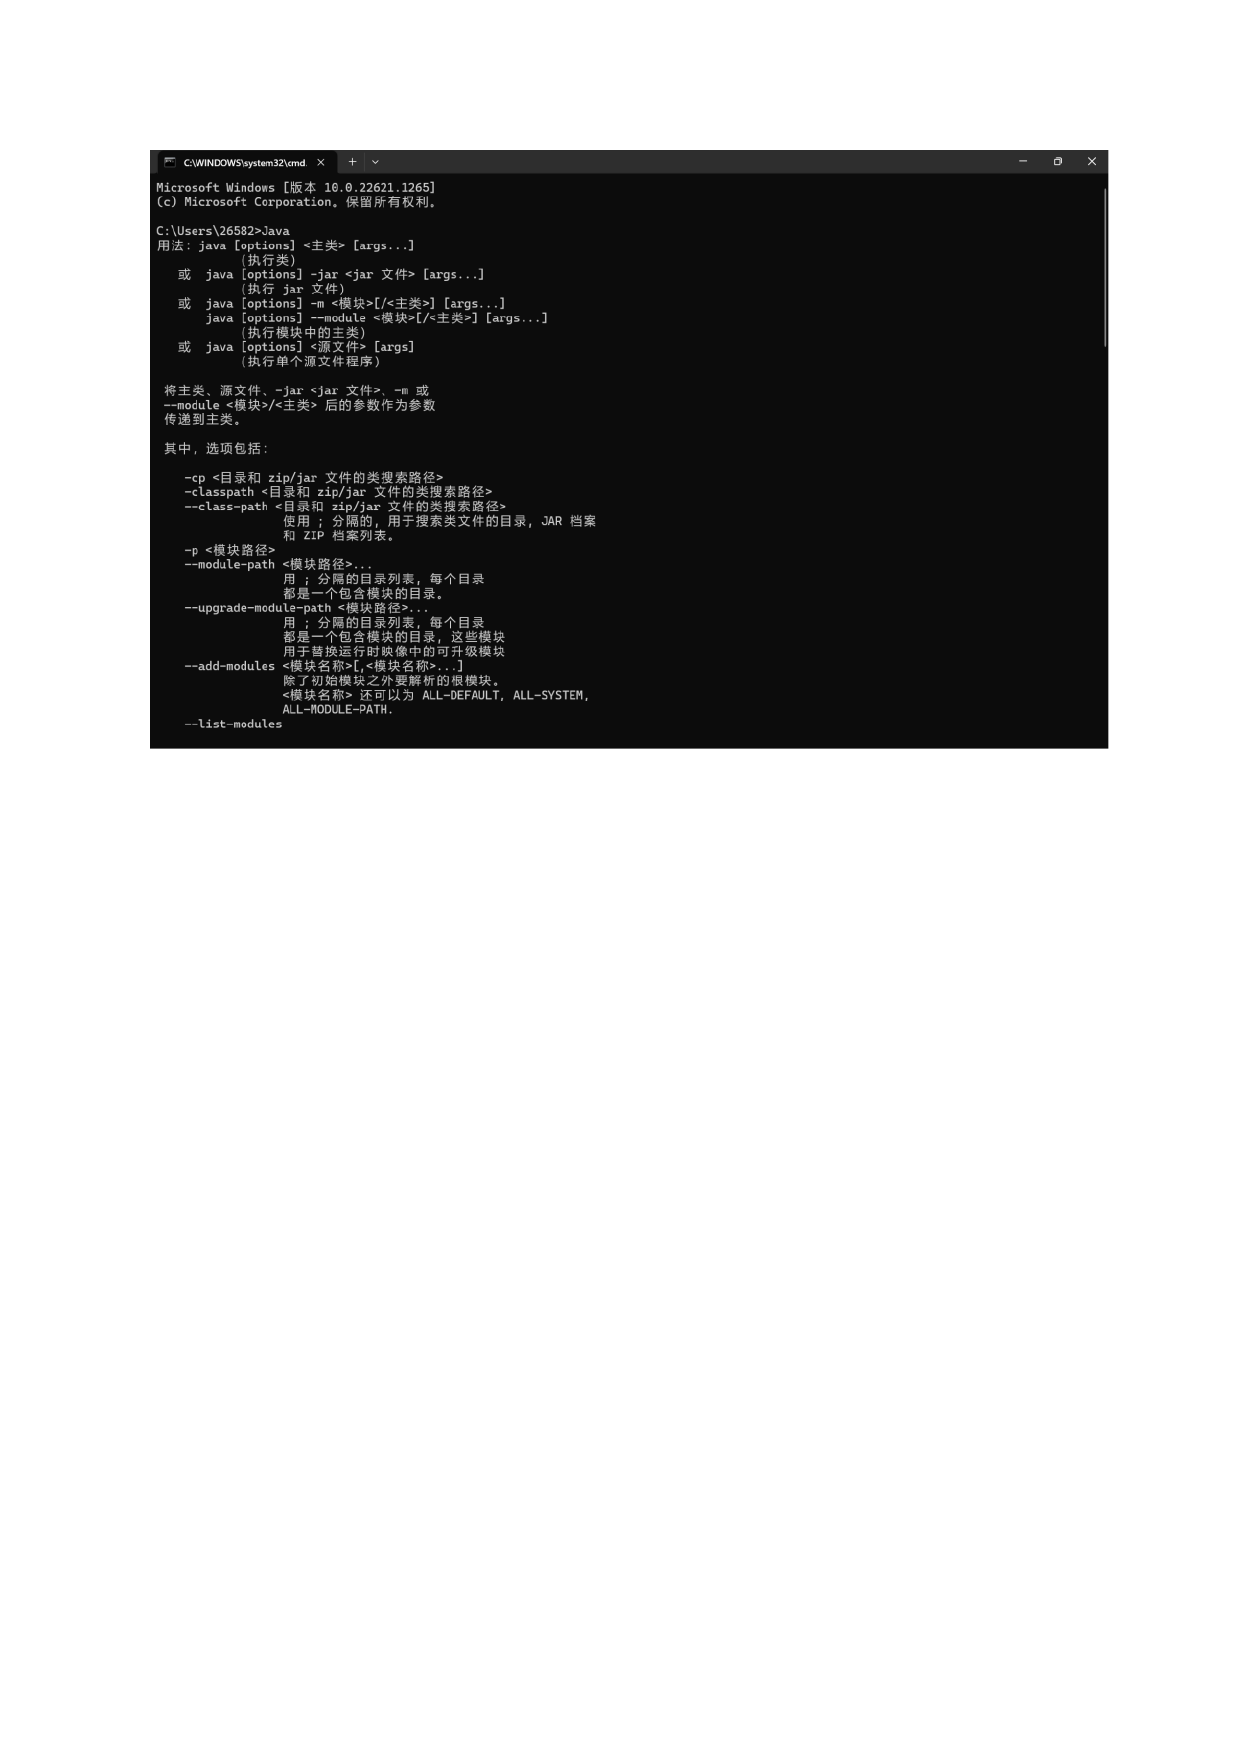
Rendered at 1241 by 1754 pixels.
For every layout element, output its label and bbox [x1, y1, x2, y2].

picture [150, 150, 1109, 749]
